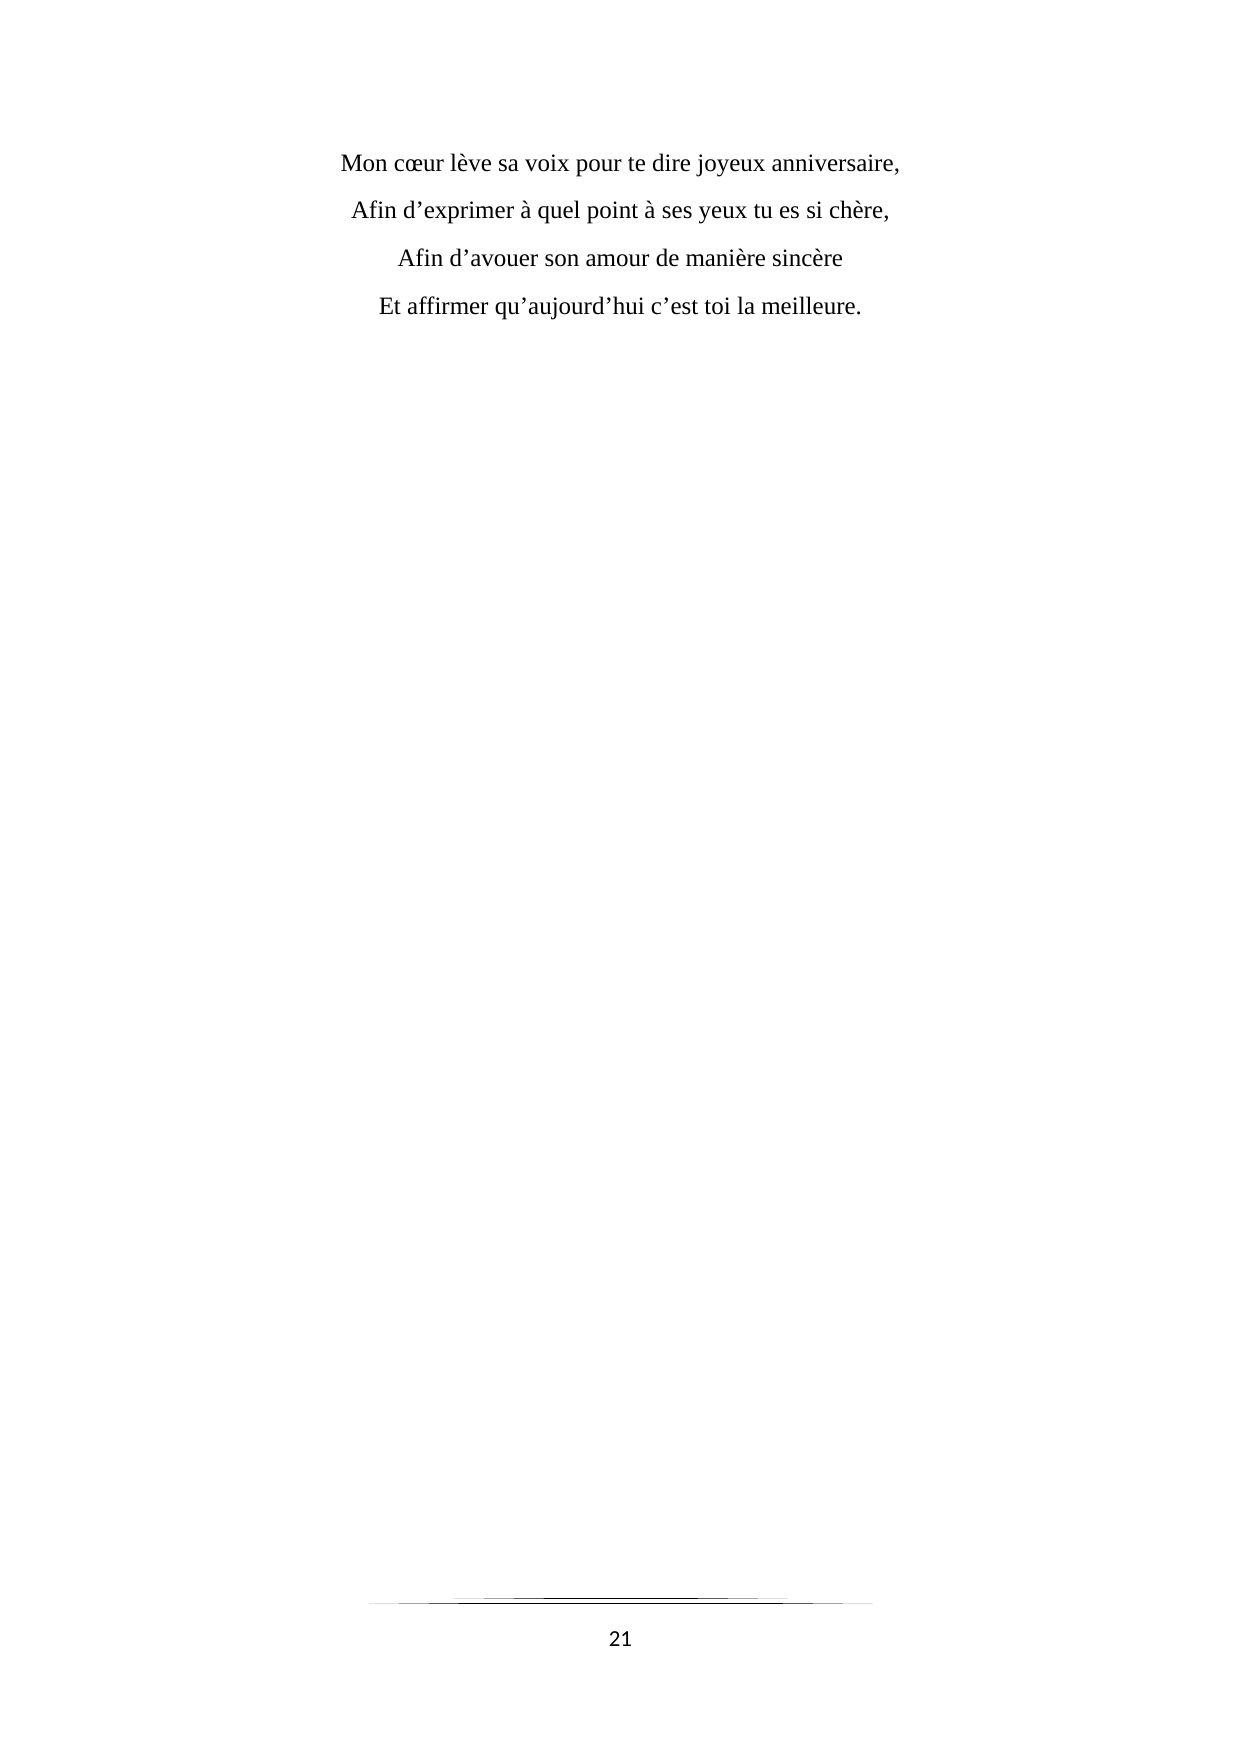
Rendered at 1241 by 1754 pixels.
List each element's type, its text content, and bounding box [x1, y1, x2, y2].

text Mon cœur lève sa voix pour te dire joyeux anniversaire, [148, 148, 1093, 176]
text Afin d’avouer son amour de manière sincère [148, 243, 1093, 272]
text Et affirmer qu’aujourd’hui c’est toi la meilleure. [148, 291, 1093, 319]
text Afin d’exprimer à quel point à ses yeux tu es si chère, [148, 195, 1093, 224]
